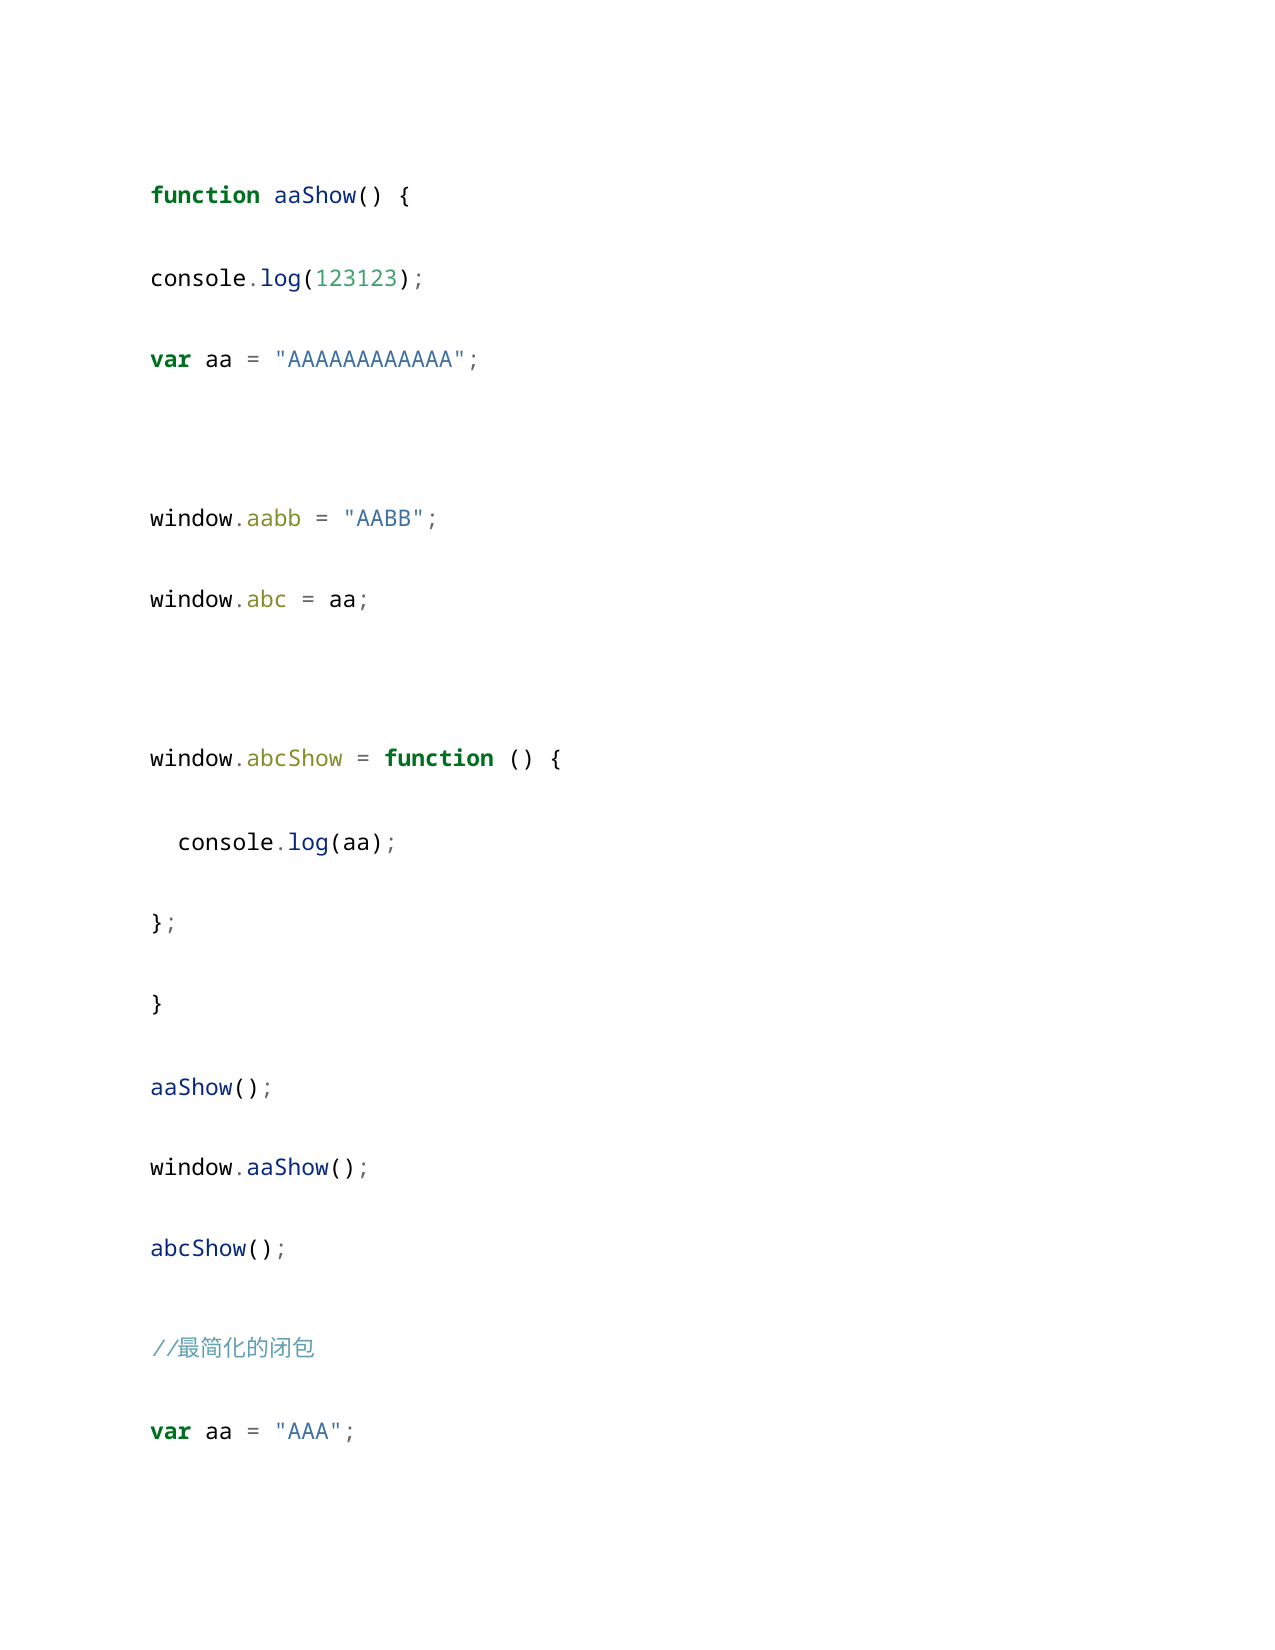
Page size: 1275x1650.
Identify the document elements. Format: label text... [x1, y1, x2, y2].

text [150, 231, 1125, 692]
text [150, 1384, 1125, 1446]
